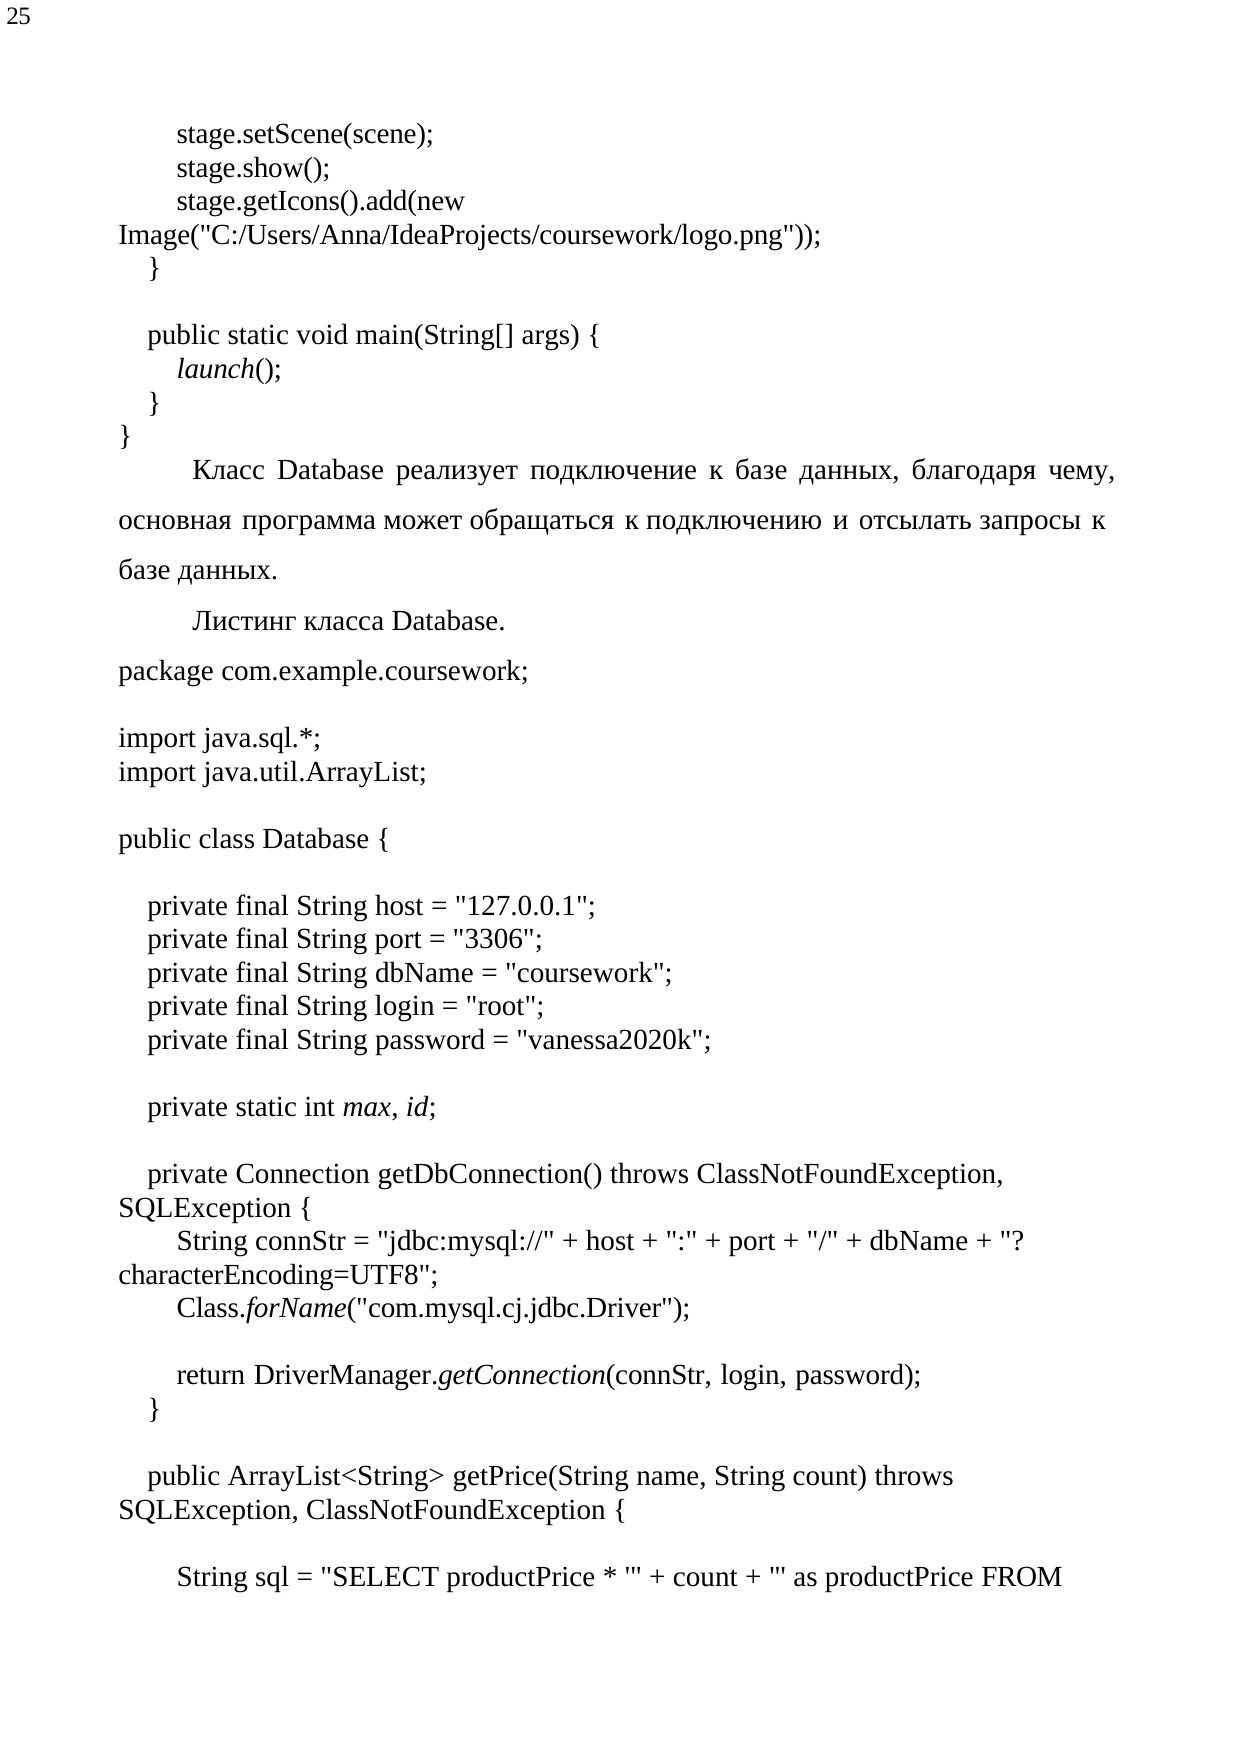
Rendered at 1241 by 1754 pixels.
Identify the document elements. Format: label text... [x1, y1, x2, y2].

text } [147, 251, 1192, 284]
text stage.setScene(scene); stage.show(); stage.getIcons().add(new [176, 116, 493, 217]
text return DriverManager.getConnection(connStr, login, password); [176, 1357, 1192, 1391]
text private final String dbName = "coursework"; private final String login = "root"; [147, 955, 742, 1022]
text Класс Database реализует подключение к базе данных, благодаря чему, [192, 452, 1192, 485]
text String sql = "SELECT productPrice * '" + count + "' as productPrice FROM [176, 1559, 1192, 1592]
text основная программа может обращаться к подключению и отсылать запросы к базе данных. [118, 502, 1122, 586]
text } [147, 1391, 1192, 1425]
text import java.sql.*; [118, 720, 1192, 754]
text public static void main(String[] args) { [147, 318, 1192, 351]
text launch(); [176, 351, 1192, 385]
text Листинг класса Database. package com.example.coursework; [118, 603, 588, 687]
text private final String host = "127.0.0.1"; private final String port = "3306"; [147, 888, 640, 955]
text Image("C:/Users/Anna/IdeaProjects/coursework/logo.png")); [118, 217, 1192, 251]
text Class.forName("com.mysql.cj.jdbc.Driver"); [176, 1290, 1192, 1324]
text String connStr = "jdbc:mysql://" + host + ":" + port + "/" + dbName + "?characterEncoding=UTF8"; [118, 1223, 1192, 1290]
text } [147, 385, 1192, 418]
text private Connection getDbConnection() throws ClassNotFoundException, SQLException { [118, 1156, 1122, 1223]
text import java.util.ArrayList; public class Database { [118, 754, 493, 854]
text private final String password = "vanessa2020k"; private static int max, id; [147, 1022, 776, 1123]
text } [118, 418, 1192, 452]
text public ArrayList<String> getPrice(String name, String count) throws SQLException, ClassNotFoundException { [118, 1458, 1122, 1525]
